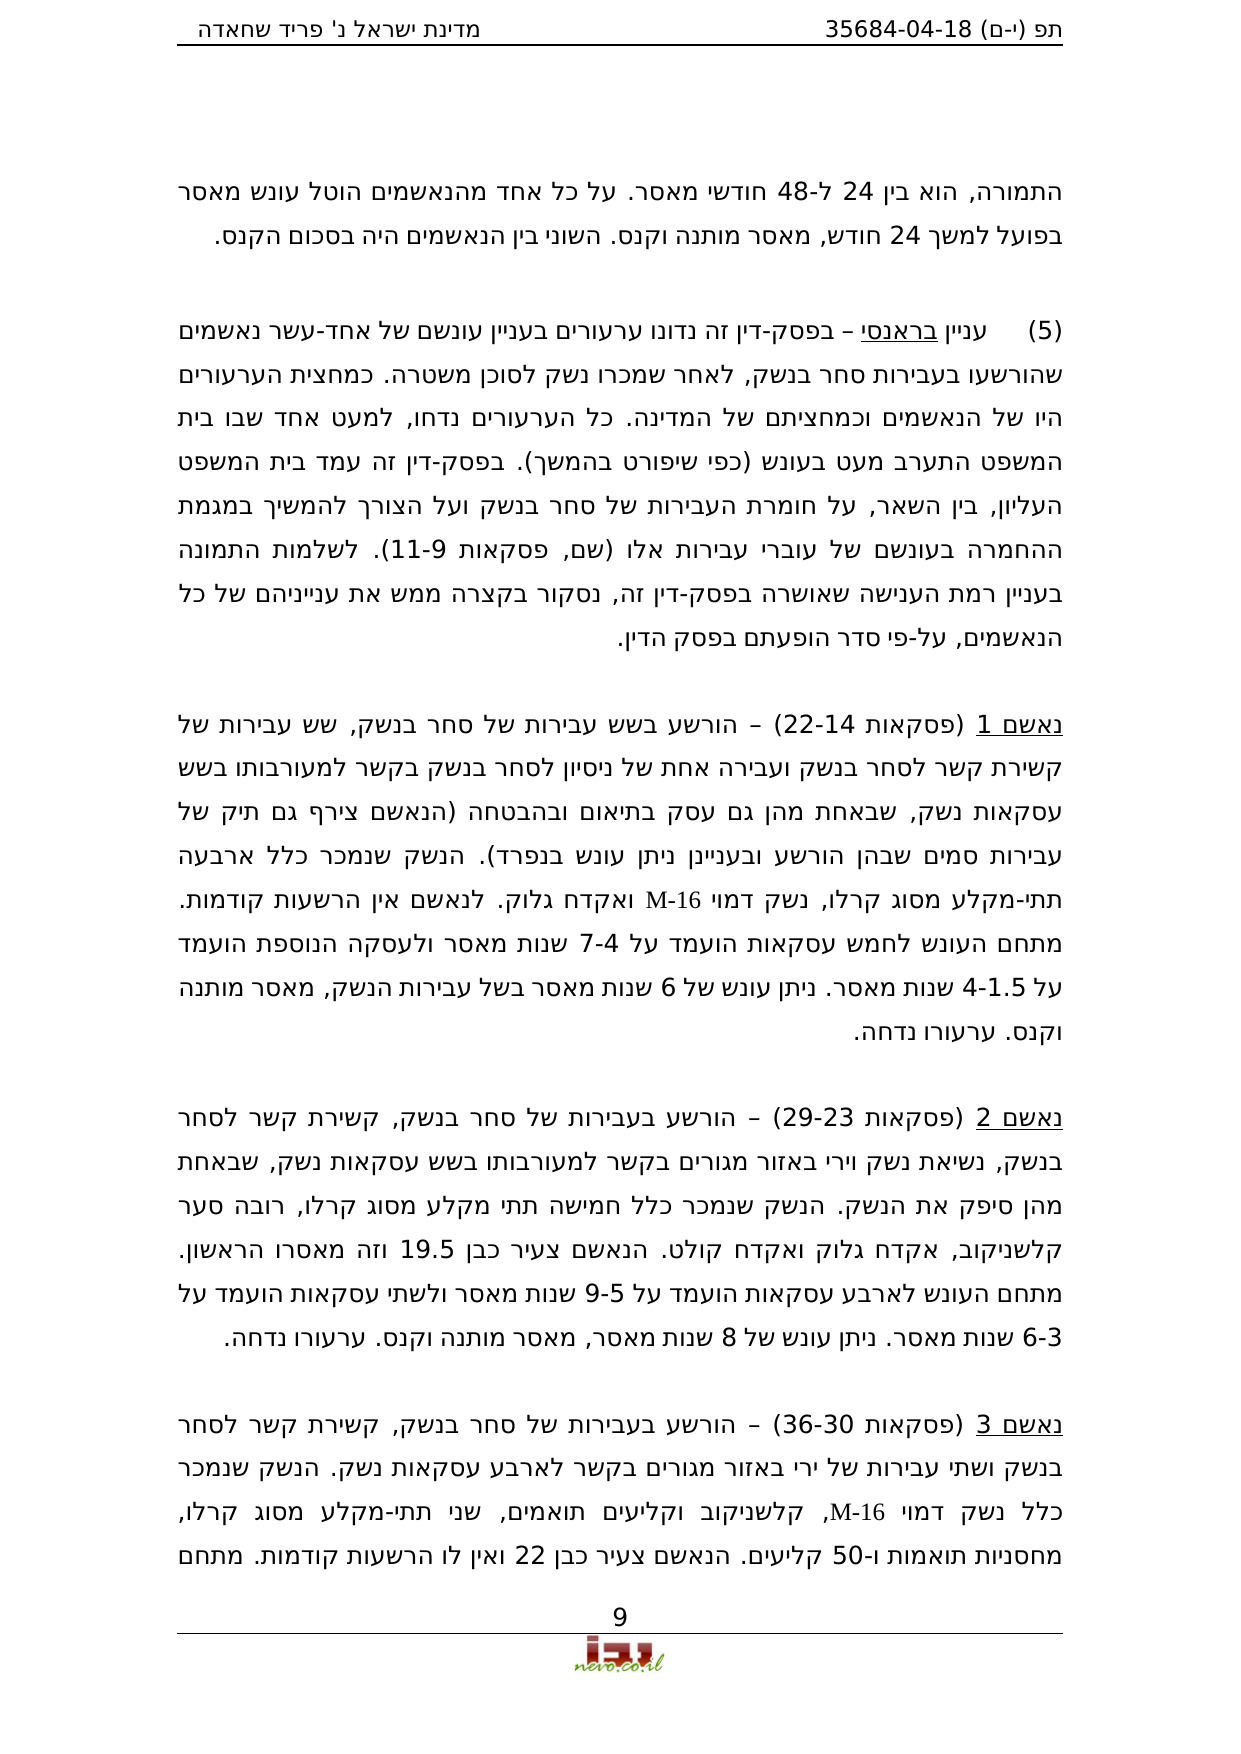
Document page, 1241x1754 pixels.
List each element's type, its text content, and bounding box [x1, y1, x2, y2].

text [177, 177, 1063, 250]
text (5) עניין בראנסי – בפסק-דין זה נדונו ערעורים בעניין עונשם של אחד-עשר נאשמים שהורשעו בעבירות סחר בנשק, לאחר שמכרו נשק לסוכן משטרה. כמחצית הערעורים היו של הנאשמים וכמחציתם של המדינה. כל הערעורים נדחו, למעט אחד שבו בית המשפט התערב מעט בעונש (כפי שיפורט בהמשך). בפסק-דין זה עמד בית המשפט העליון, בין השאר, על חומרת העבירות של סחר בנשק ועל הצורך להמשיך במגמת ההחמרה בעונשם של עוברי עבירות אלו (שם, פסקאות 11-9). לשלמות התמונה בעניין רמת הענישה שאושרה בפסק-דין זה, נסקור בקצרה ממש את ענייניהם של כל הנאשמים, על-פי סדר הופעתם בפסק הדין. [177, 316, 1063, 652]
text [177, 1410, 1063, 1571]
text נאשם 1 (פסקאות 22-14) – הורשע בשש עבירות של סחר בנשק, שש עבירות של קשירת קשר לסחר בנשק ועבירה אחת של ניסיון לסחר בנשק בקשר למעורבותו בשש עסקאות נשק, שבאחת מהן גם עסק בתיאום ובהבטחה (הנאשם צירף גם תיק של עבירות סמים שבהן הורשע ובעניינן ניתן עונש בנפרד). הנשק שנמכר כלל ארבעה תתי-מקלע מסוג קרלו, נשק דמוי M-16 ואקדח גלוק. לנאשם אין הרשעות קודמות. מתחם העונש לחמש עסקאות הועמד על 7-4 שנות מאסר ולעסקה הנוספת הועמד על 4-1.5 שנות מאסר. ניתן עונש של 6 שנות מאסר בשל עבירות הנשק, מאסר מותנה וקנס. ערעורו נדחה. [177, 710, 1063, 1046]
text נאשם 2 (פסקאות 29-23) – הורשע בעבירות של סחר בנשק, קשירת קשר לסחר בנשק, נשיאת נשק וירי באזור מגורים בקשר למעורבותו בשש עסקאות נשק, שבאחת מהן סיפק את הנשק. הנשק שנמכר כלל חמישה תתי מקלע מסוג קרלו, רובה סער קלשניקוב, אקדח גלוק ואקדח קולט. הנאשם צעיר כבן 19.5 וזה מאסרו הראשון. מתחם העונש לארבע עסקאות הועמד על 9-5 שנות מאסר ולשתי עסקאות הועמד על 6-3 שנות מאסר. ניתן עונש של 8 שנות מאסר, מאסר מותנה וקנס. ערעורו נדחה. [177, 1104, 1063, 1352]
picture [574, 1635, 666, 1673]
